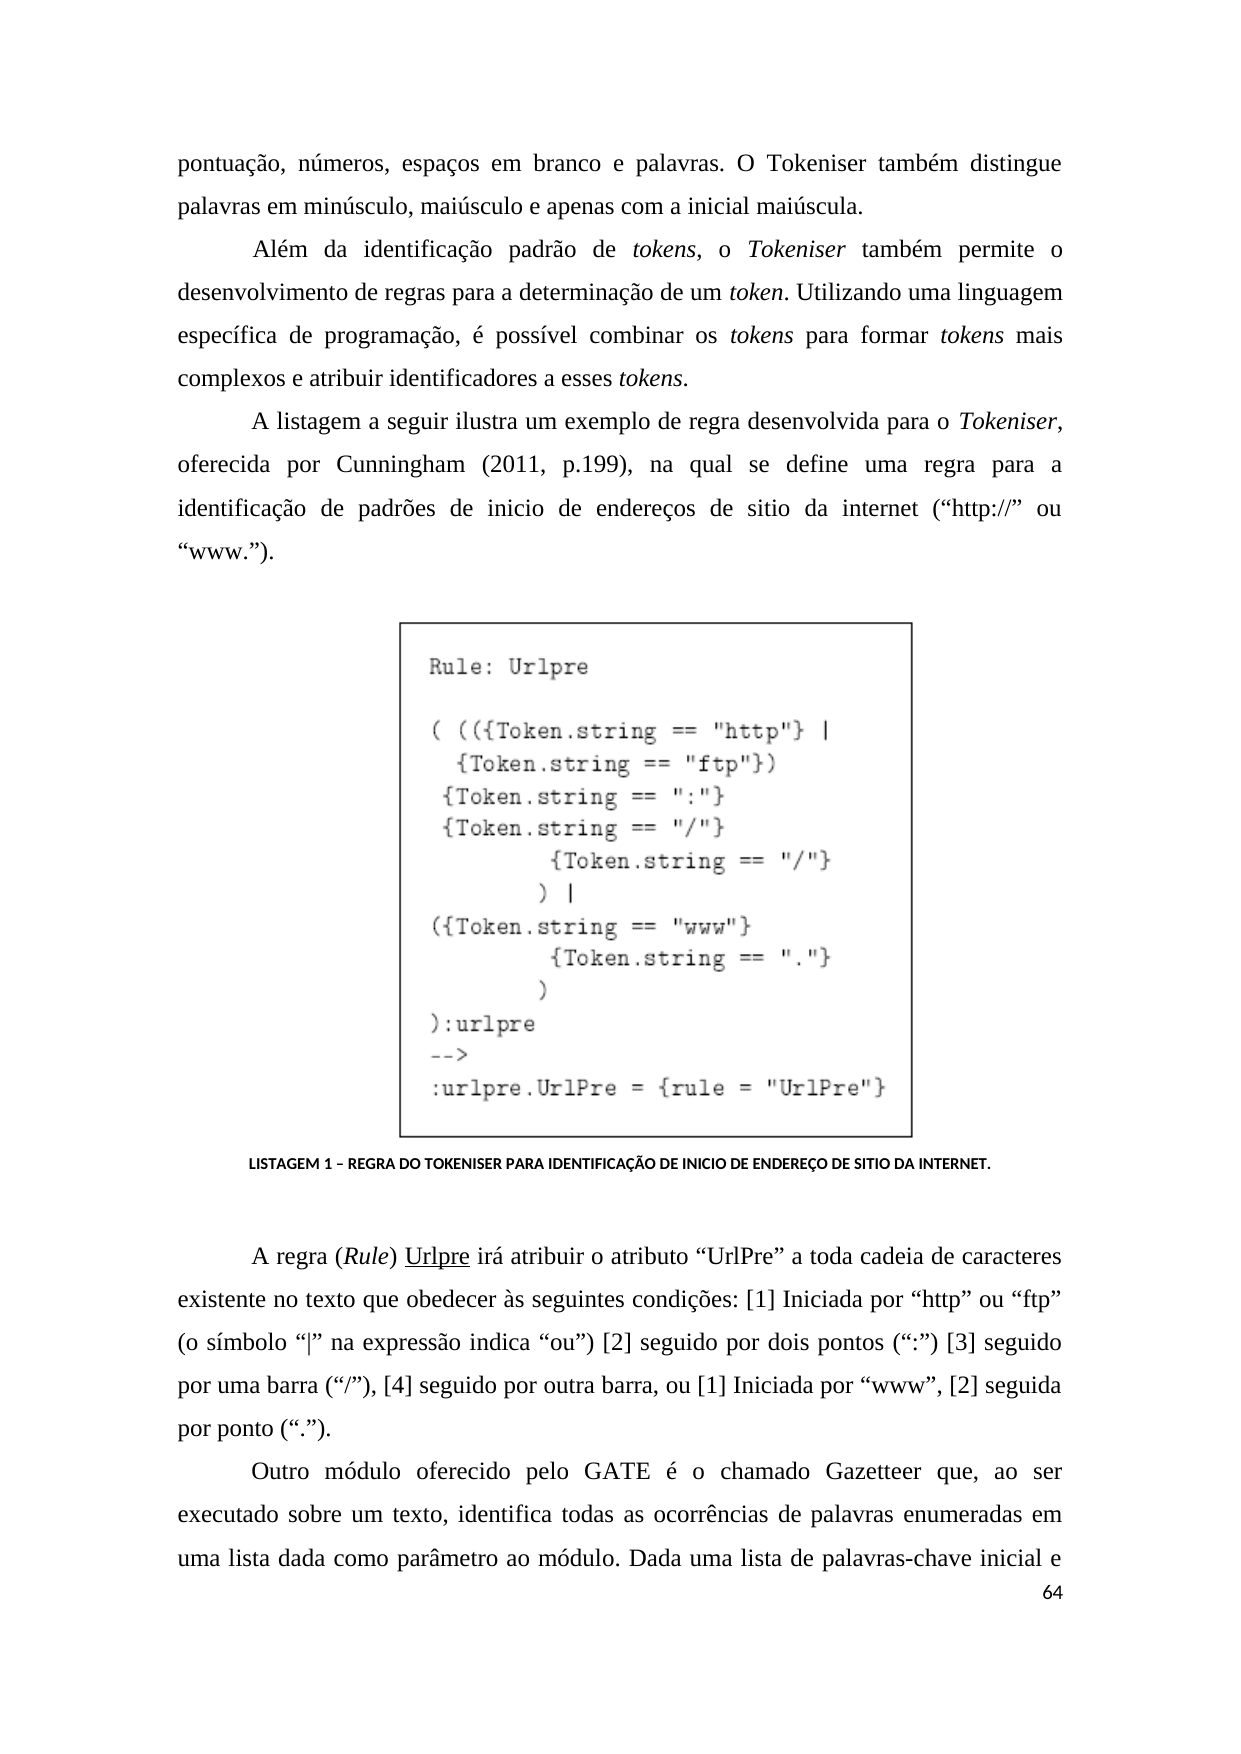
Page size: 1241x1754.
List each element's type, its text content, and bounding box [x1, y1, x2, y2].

text A regra (Rule) Urlpre irá atribuir o atributo “UrlPre” a toda cadeia de caracteres existente no texto que obedecer às seguintes condições: [1] Iniciada por “http” ou “ftp” (o símbolo “|” na expressão indica “ou”) [2] seguido por dois pontos (“:”) [3] seguido por uma barra (“/”), [4] seguido por outra barra, ou [1] Iniciada por “www”, [2] seguida por ponto (“.”). [177, 1241, 1063, 1442]
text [177, 1456, 1063, 1571]
text Além da identificação padrão de tokens, o Tokeniser também permite o desenvolvimento de regras para a determinação de um token. Utilizando uma linguagem específica de programação, é possível combinar os tokens para formar tokens mais complexos e atribuir identificadores a esses tokens. [177, 234, 1063, 392]
text A listagem a seguir ilustra um exemplo de regra desenvolvida para o Tokeniser, oferecida por Cunningham (2011, p.199), na qual se define uma regra para a identificação de padrões de inicio de endereços de sitio da internet (“http://” ou “www.”). [177, 406, 1063, 564]
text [177, 148, 1063, 219]
picture [398, 622, 916, 1141]
text Listagem 1 – Regra do Tokeniser para identificação de inicio de endereço de sitio da internet. [177, 1153, 1063, 1174]
